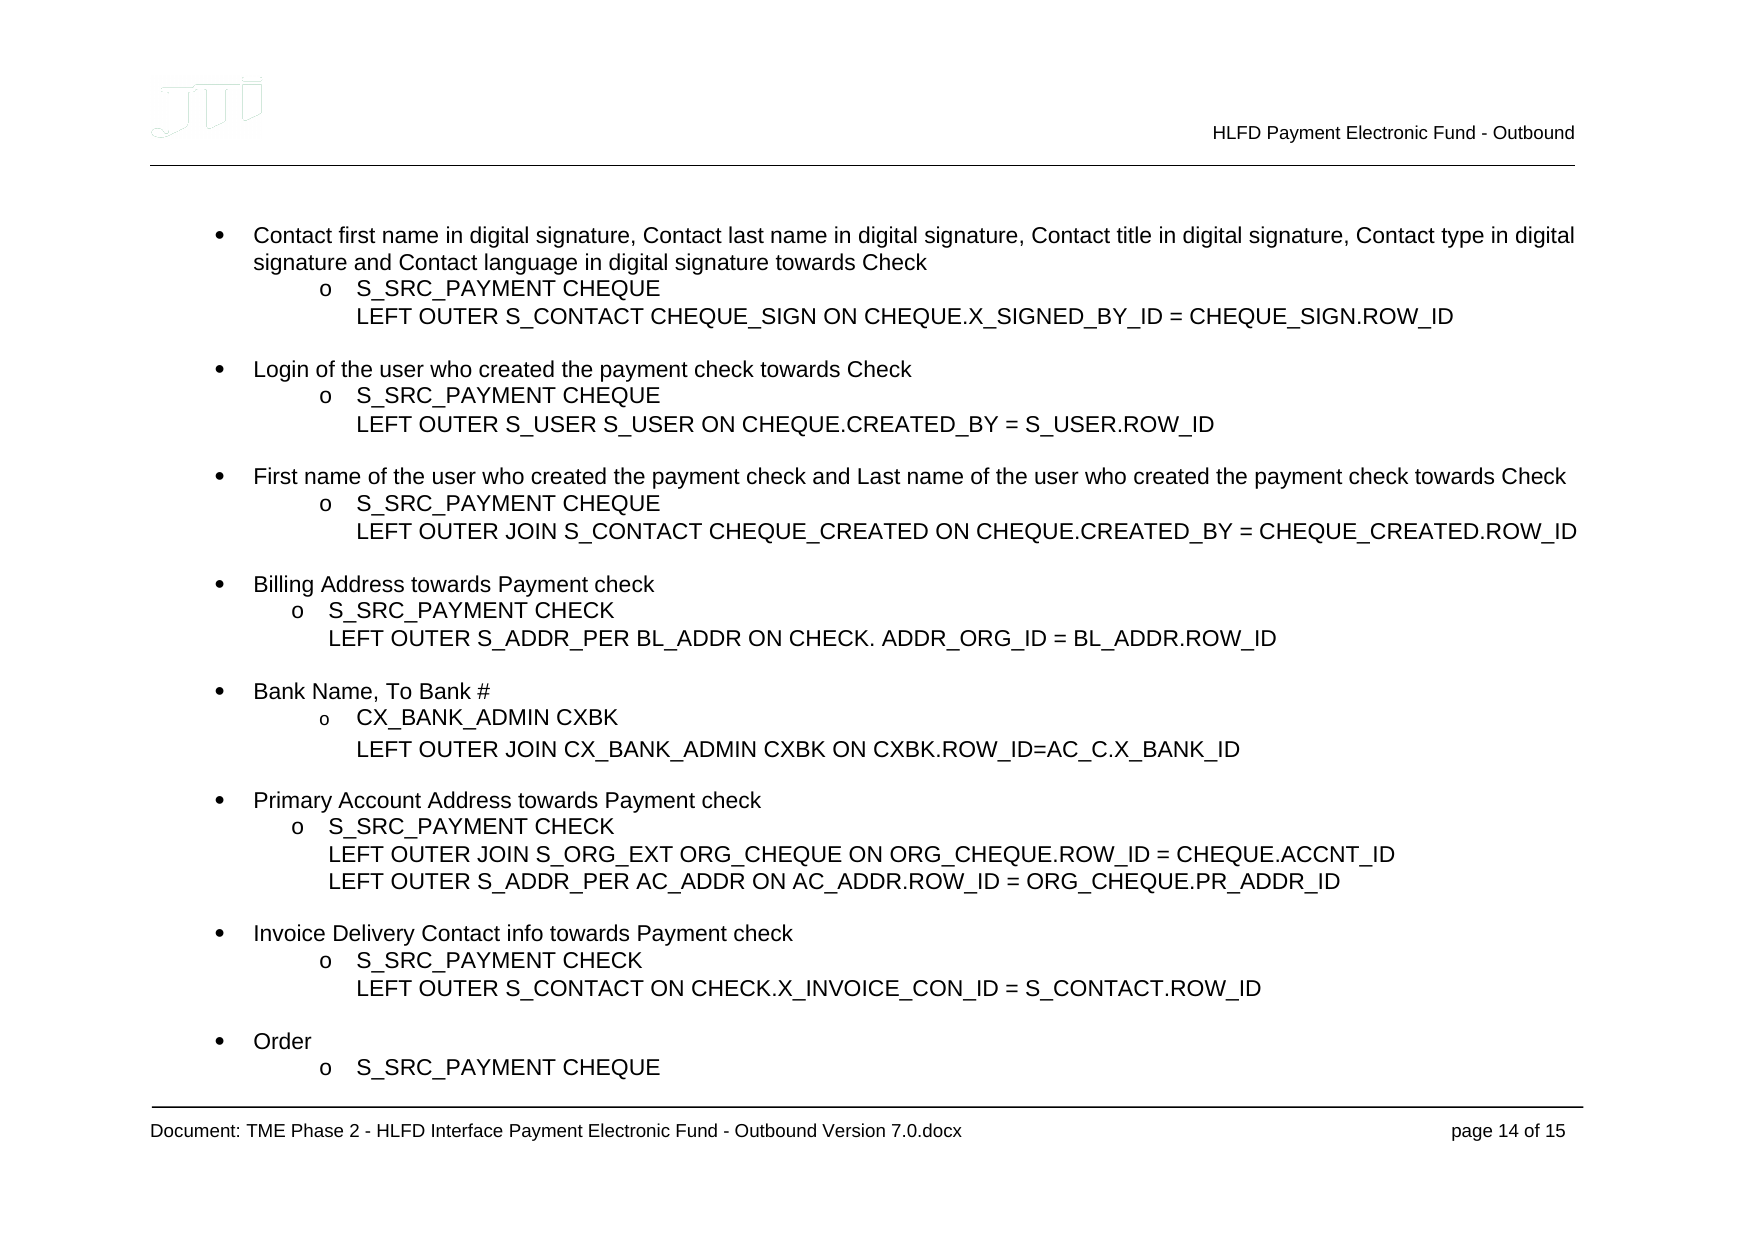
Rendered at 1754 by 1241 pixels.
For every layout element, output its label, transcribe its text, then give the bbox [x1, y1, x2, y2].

list Billing Address towards Payment check [216, 571, 1604, 597]
list Invoice Delivery Contact info towards Payment check [216, 920, 1604, 947]
text LEFT OUTER JOIN S_CONTACT CHEQUE_CREATED ON CHEQUE.CREATED_BY = CHEQUE_CREATED.ROW_ID [356, 518, 1604, 544]
list S_SRC_PAYMENT CHECK [291, 597, 1604, 625]
list Primary Account Address towards Payment check [216, 787, 1604, 813]
list Login of the user who created the payment check towards Check [216, 356, 1604, 382]
list Contact first name in digital signature, Contact last name in digital signature, Contact title in digital signature, Contact type in digital signature and Contact language in digital signature towards Check [216, 222, 1604, 275]
text LEFT OUTER S_ADDR_PER BL_ADDR ON CHECK. ADDR_ORG_ID = BL_ADDR.ROW_ID [328, 625, 1604, 652]
list CX_BANK_ADMIN CXBK [319, 704, 1604, 731]
list LEFT OUTER JOIN CX_BANK_ADMIN CXBK ON CXBK.ROW_ID=AC_C.X_BANK_ID [356, 736, 1604, 762]
list S_SRC_PAYMENT CHECK [319, 947, 1604, 975]
text LEFT OUTER S_USER S_USER ON CHEQUE.CREATED_BY = S_USER.ROW_ID [356, 411, 1604, 437]
list S_SRC_PAYMENT CHEQUE [319, 275, 1604, 303]
text LEFT OUTER S_CONTACT CHEQUE_SIGN ON CHEQUE.X_SIGNED_BY_ID = CHEQUE_SIGN.ROW_ID [356, 303, 1604, 329]
list First name of the user who created the payment check and Last name of the user who created the payment check towards Check [216, 463, 1604, 489]
text LEFT OUTER JOIN S_ORG_EXT ORG_CHEQUE ON ORG_CHEQUE.ROW_ID = CHEQUE.ACCNT_ID [328, 841, 1604, 868]
text LEFT OUTER S_ADDR_PER AC_ADDR ON AC_ADDR.ROW_ID = ORG_CHEQUE.PR_ADDR_ID [328, 868, 1604, 894]
list S_SRC_PAYMENT CHEQUE [319, 382, 1604, 411]
text LEFT OUTER S_CONTACT ON CHECK.X_INVOICE_CON_ID = S_CONTACT.ROW_ID [356, 975, 1604, 1001]
list S_SRC_PAYMENT CHECK [291, 813, 1604, 841]
list S_SRC_PAYMENT CHEQUE [319, 1054, 1604, 1082]
list Order [216, 1028, 1604, 1054]
list S_SRC_PAYMENT CHEQUE [319, 489, 1604, 518]
list Bank Name, To Bank # [216, 678, 1604, 704]
